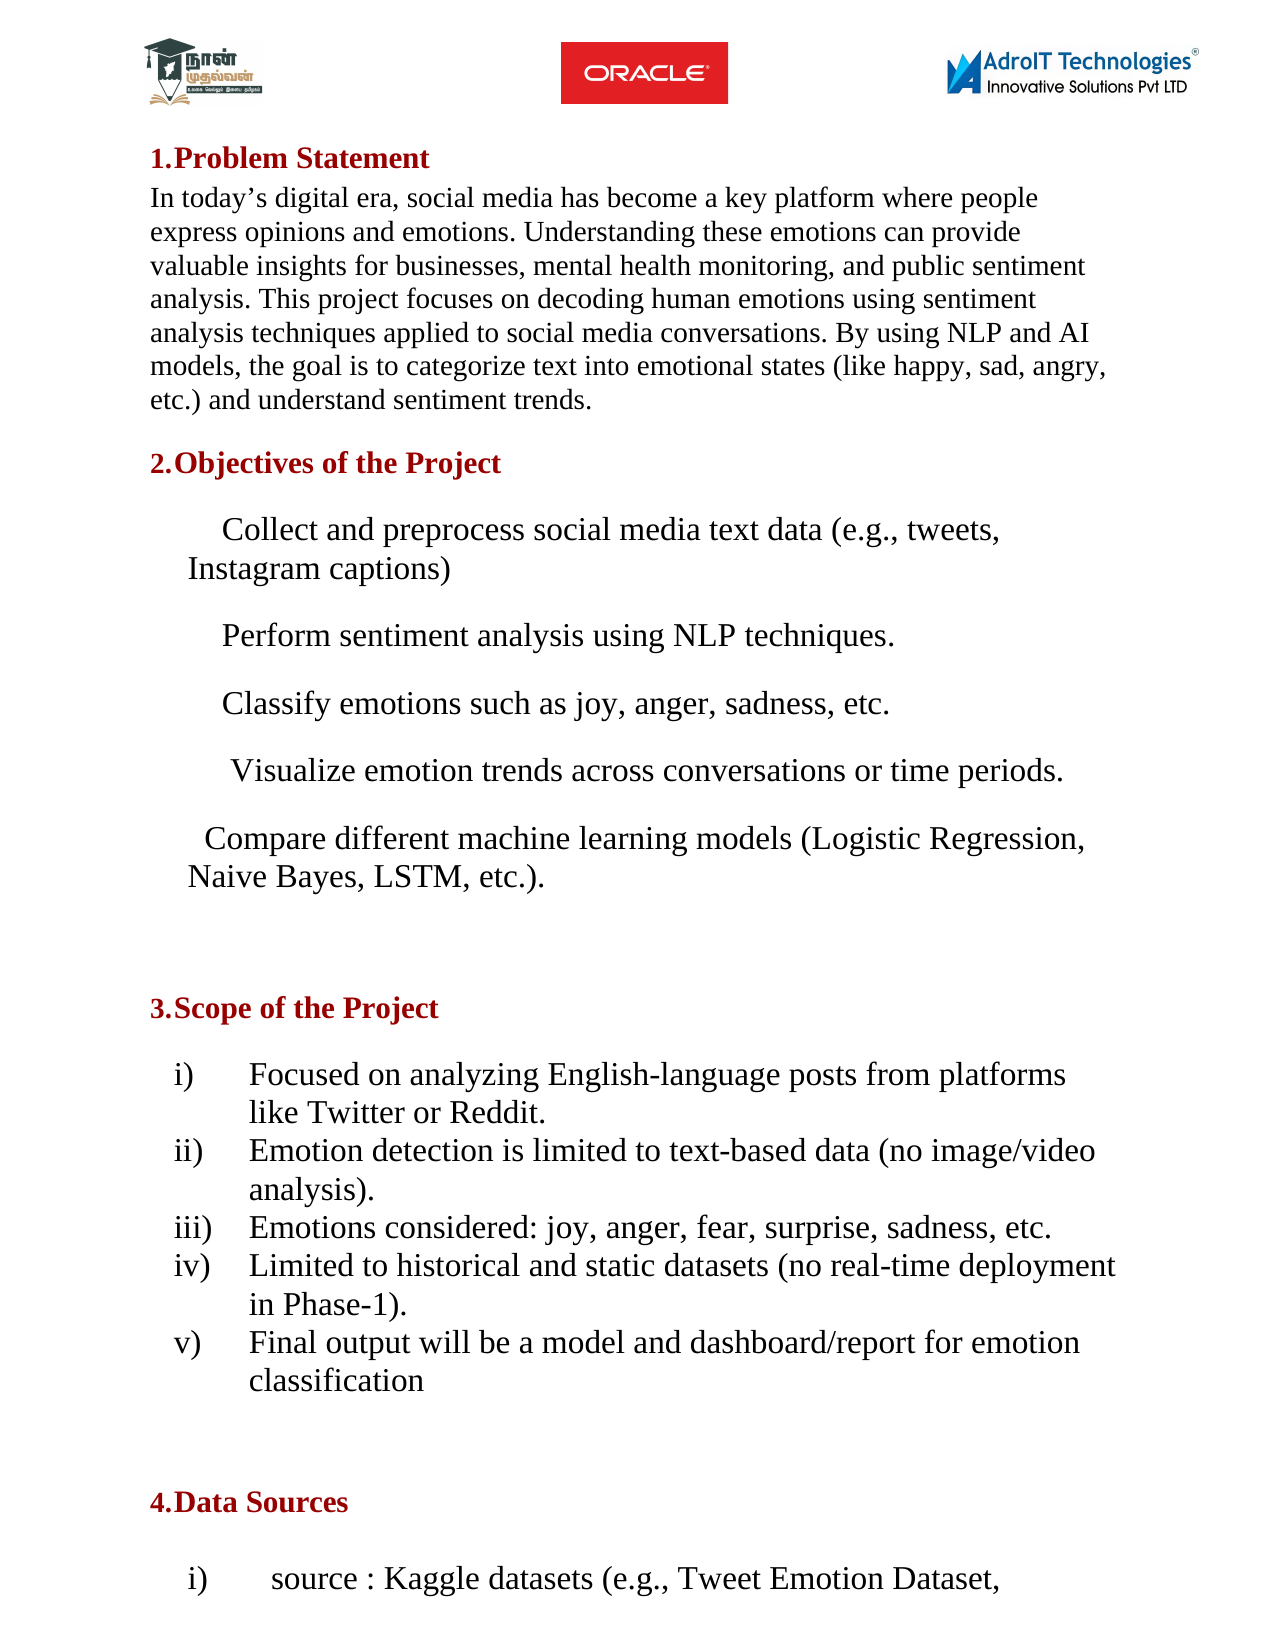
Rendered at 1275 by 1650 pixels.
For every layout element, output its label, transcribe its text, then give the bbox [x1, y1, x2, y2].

list Emotions considered: joy, anger, fear, surprise, sadness, etc. [173, 1207, 1125, 1246]
list Focused on analyzing English-language posts from platforms like Twitter or Reddit. [173, 1054, 1125, 1131]
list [187, 1558, 1125, 1596]
list Compare different machine learning models (Logistic Regression, Naive Bayes, LSTM, etc.). [187, 818, 1125, 894]
subtitle Objectives of the Project [150, 444, 1125, 480]
subtitle Problem Statement [150, 139, 1125, 176]
list Emotion detection is limited to text-based data (no image/video analysis). [173, 1131, 1125, 1207]
list  Classify emotions such as joy, anger, sadness, etc. [187, 683, 1125, 721]
list Final output will be a model and dashboard/report for emotion classification [173, 1322, 1125, 1399]
list  Visualize emotion trends across conversations or time periods. [187, 750, 1125, 789]
picture [143, 38, 263, 107]
subtitle Scope of the Project [150, 989, 1125, 1025]
list Limited to historical and static datasets (no real-time deployment in Phase-1). [173, 1246, 1125, 1322]
list  Collect and preprocess social media text data (e.g., tweets, Instagram captions) [187, 509, 1125, 586]
picture [945, 45, 1200, 99]
list  Perform sentiment analysis using NLP techniques. [187, 615, 1125, 654]
subtitle Data Sources [150, 1484, 1125, 1519]
picture [561, 42, 729, 104]
text In today’s digital era, social media has become a key platform where people express opinions and emotions. Understanding these emotions can provide valuable insights for businesses, mental health monitoring, and public sentiment analysis. This project focuses on decoding human emotions using sentiment analysis techniques applied to social media conversations. By using NLP and AI models, the goal is to categorize text into emotional states (like happy, sad, angry, etc.) and understand sentiment trends. [150, 181, 1125, 415]
